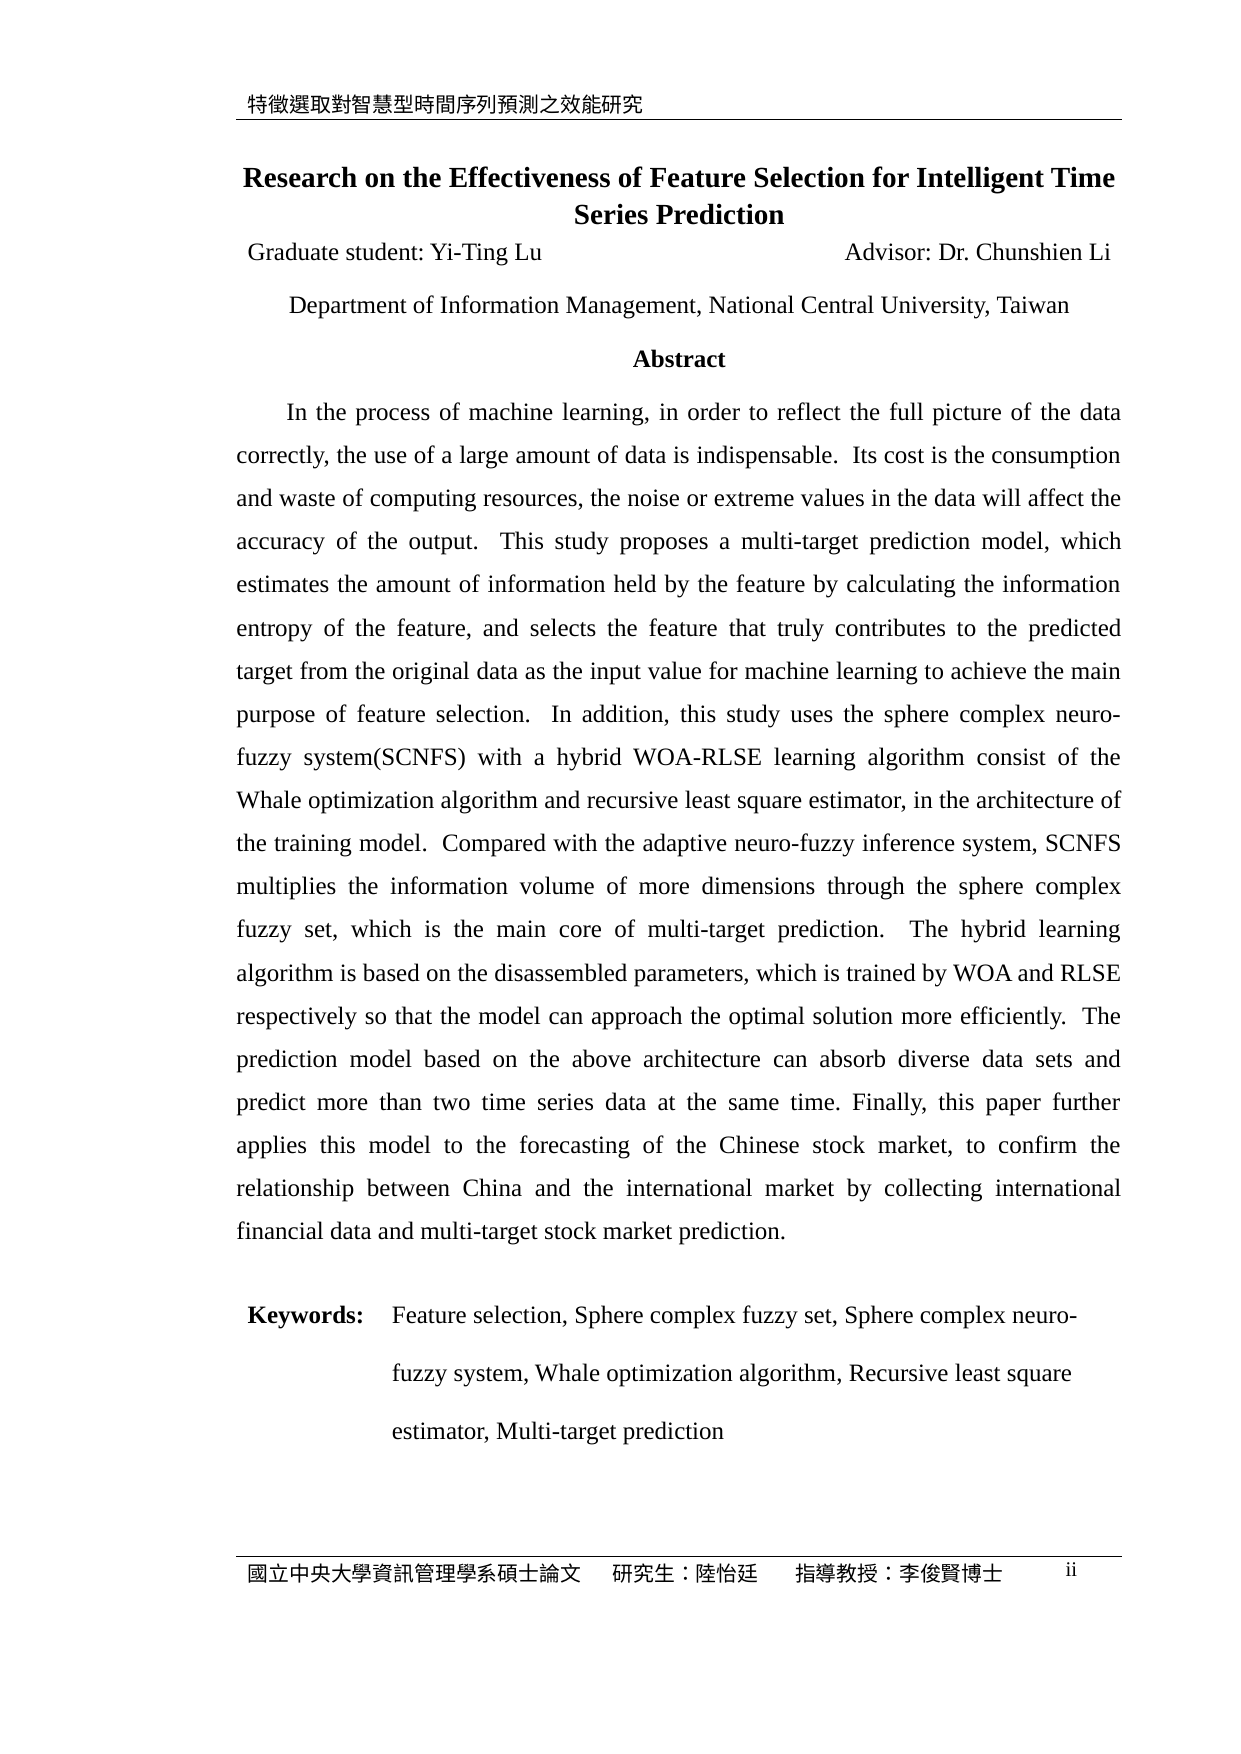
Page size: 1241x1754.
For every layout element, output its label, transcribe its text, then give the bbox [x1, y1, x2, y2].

text Department of Information Management, National Central University, Taiwan [236, 286, 1122, 324]
text Abstract [236, 339, 1122, 377]
table_header Feature selection, Sphere complex fuzzy set, Sphere complex neuro-fuzzy system, Whale optimization algorithm, Recursive least square estimator, Multi-target prediction [380, 1296, 1122, 1518]
table_header Keywords: [236, 1296, 380, 1518]
title Research on the Effectiveness of Feature Selection for Intelligent Time Series Prediction [236, 158, 1122, 233]
table_header Graduate student: Yi-Ting Lu [236, 233, 679, 286]
table_header Advisor: Dr. Chunshien Li [679, 233, 1122, 286]
text In the process of machine learning, in order to reflect the full picture of the data correctly, the use of a large amount of data is indispensable. Its cost is the consumption and waste of computing resources, the noise or extreme values in the data will affect the accuracy of the output. This study proposes a multi-target prediction model, which estimates the amount of information held by the feature by calculating the information entropy of the feature, and selects the feature that truly contributes to the predicted target from the original data as the input value for machine learning to achieve the main purpose of feature selection. In addition, this study uses the sphere complex neuro-fuzzy system(SCNFS) with a hybrid WOA-RLSE learning algorithm consist of the Whale optimization algorithm and recursive least square estimator, in the architecture of the training model. Compared with the adaptive neuro-fuzzy inference system, SCNFS multiplies the information volume of more dimensions through the sphere complex fuzzy set, which is the main core of multi-target prediction. The hybrid learning algorithm is based on the disassembled parameters, which is trained by WOA and RLSE respectively so that the model can approach the optimal solution more efficiently. The prediction model based on the above architecture can absorb diverse data sets and predict more than two time series data at the same time. Finally, this paper further applies this model to the forecasting of the Chinese stock market, to confirm the relationship between China and the international market by collecting international financial data and multi-target stock market prediction. [236, 393, 1122, 1249]
